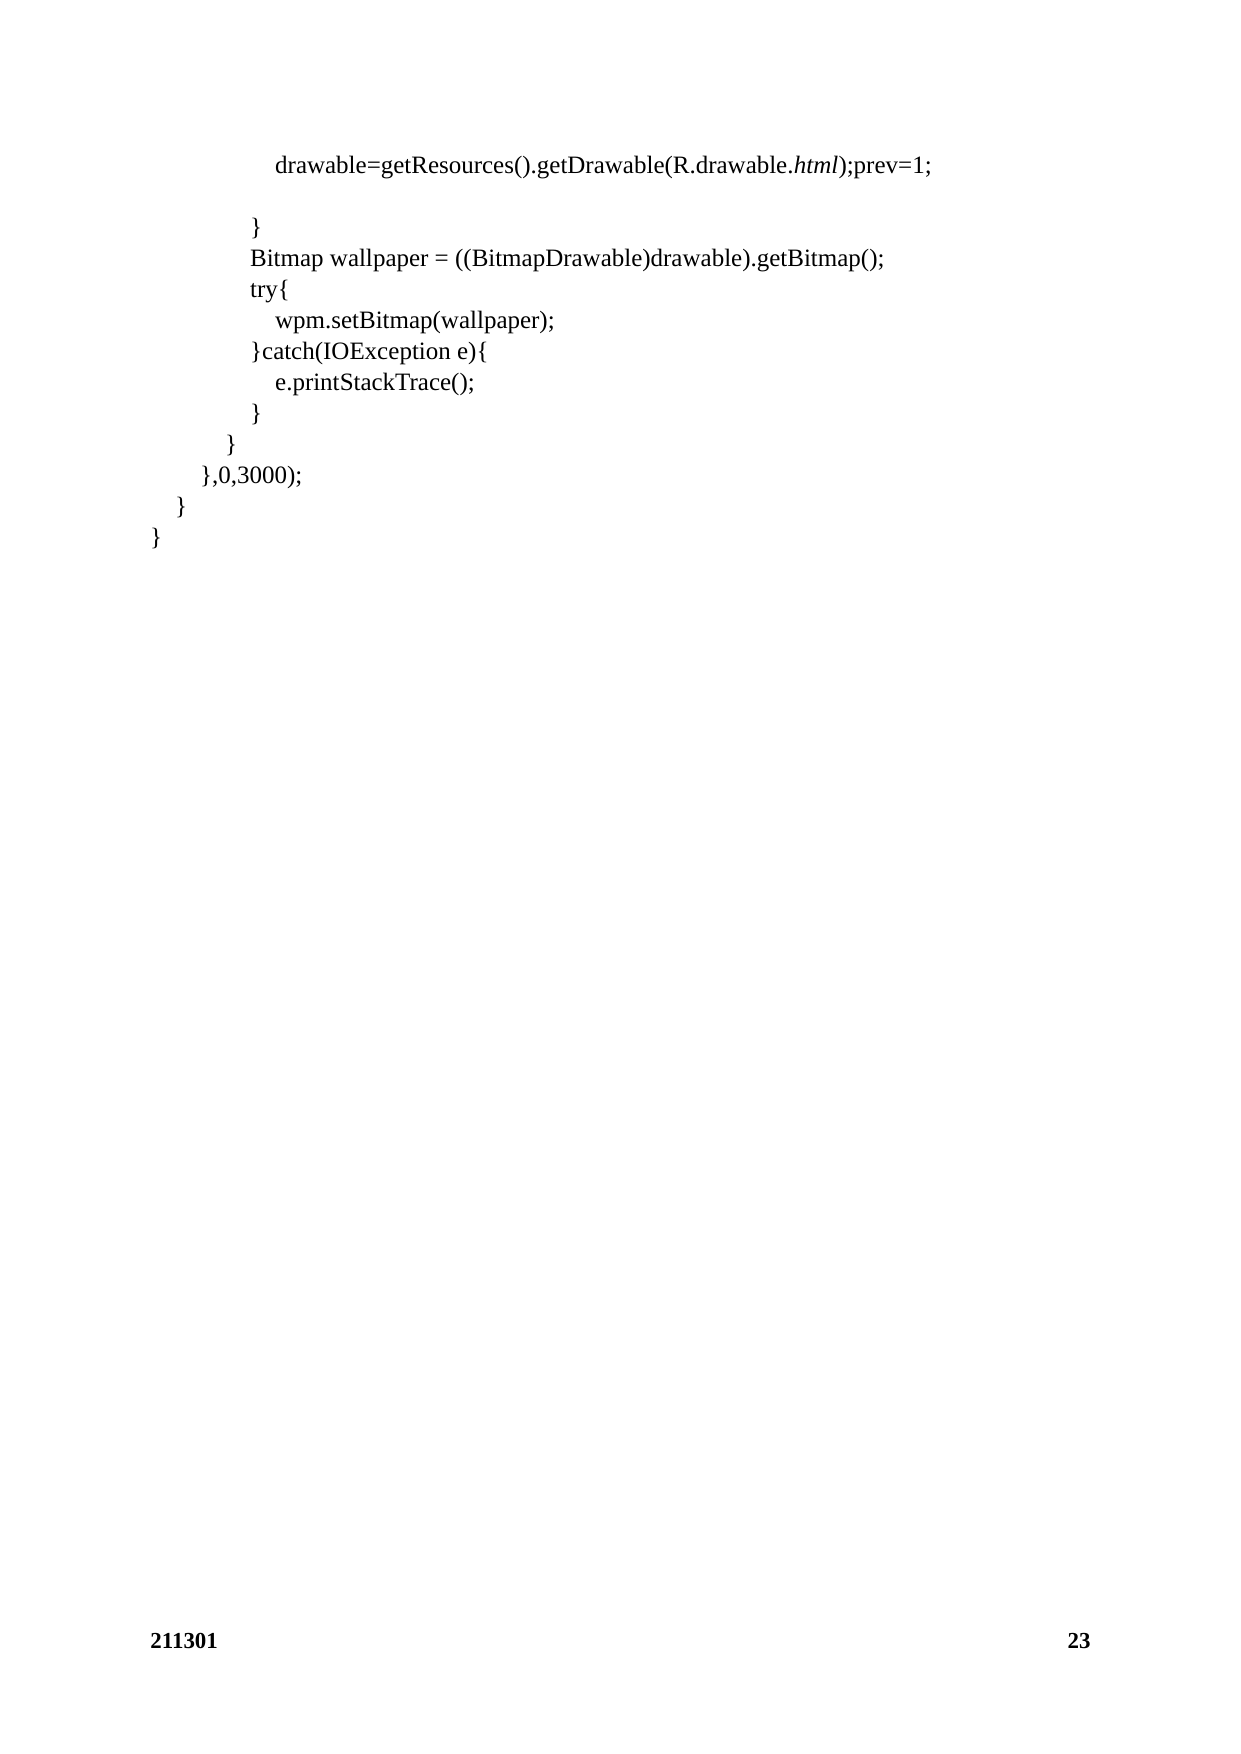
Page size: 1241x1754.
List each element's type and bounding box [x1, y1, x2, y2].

text [150, 150, 1090, 551]
